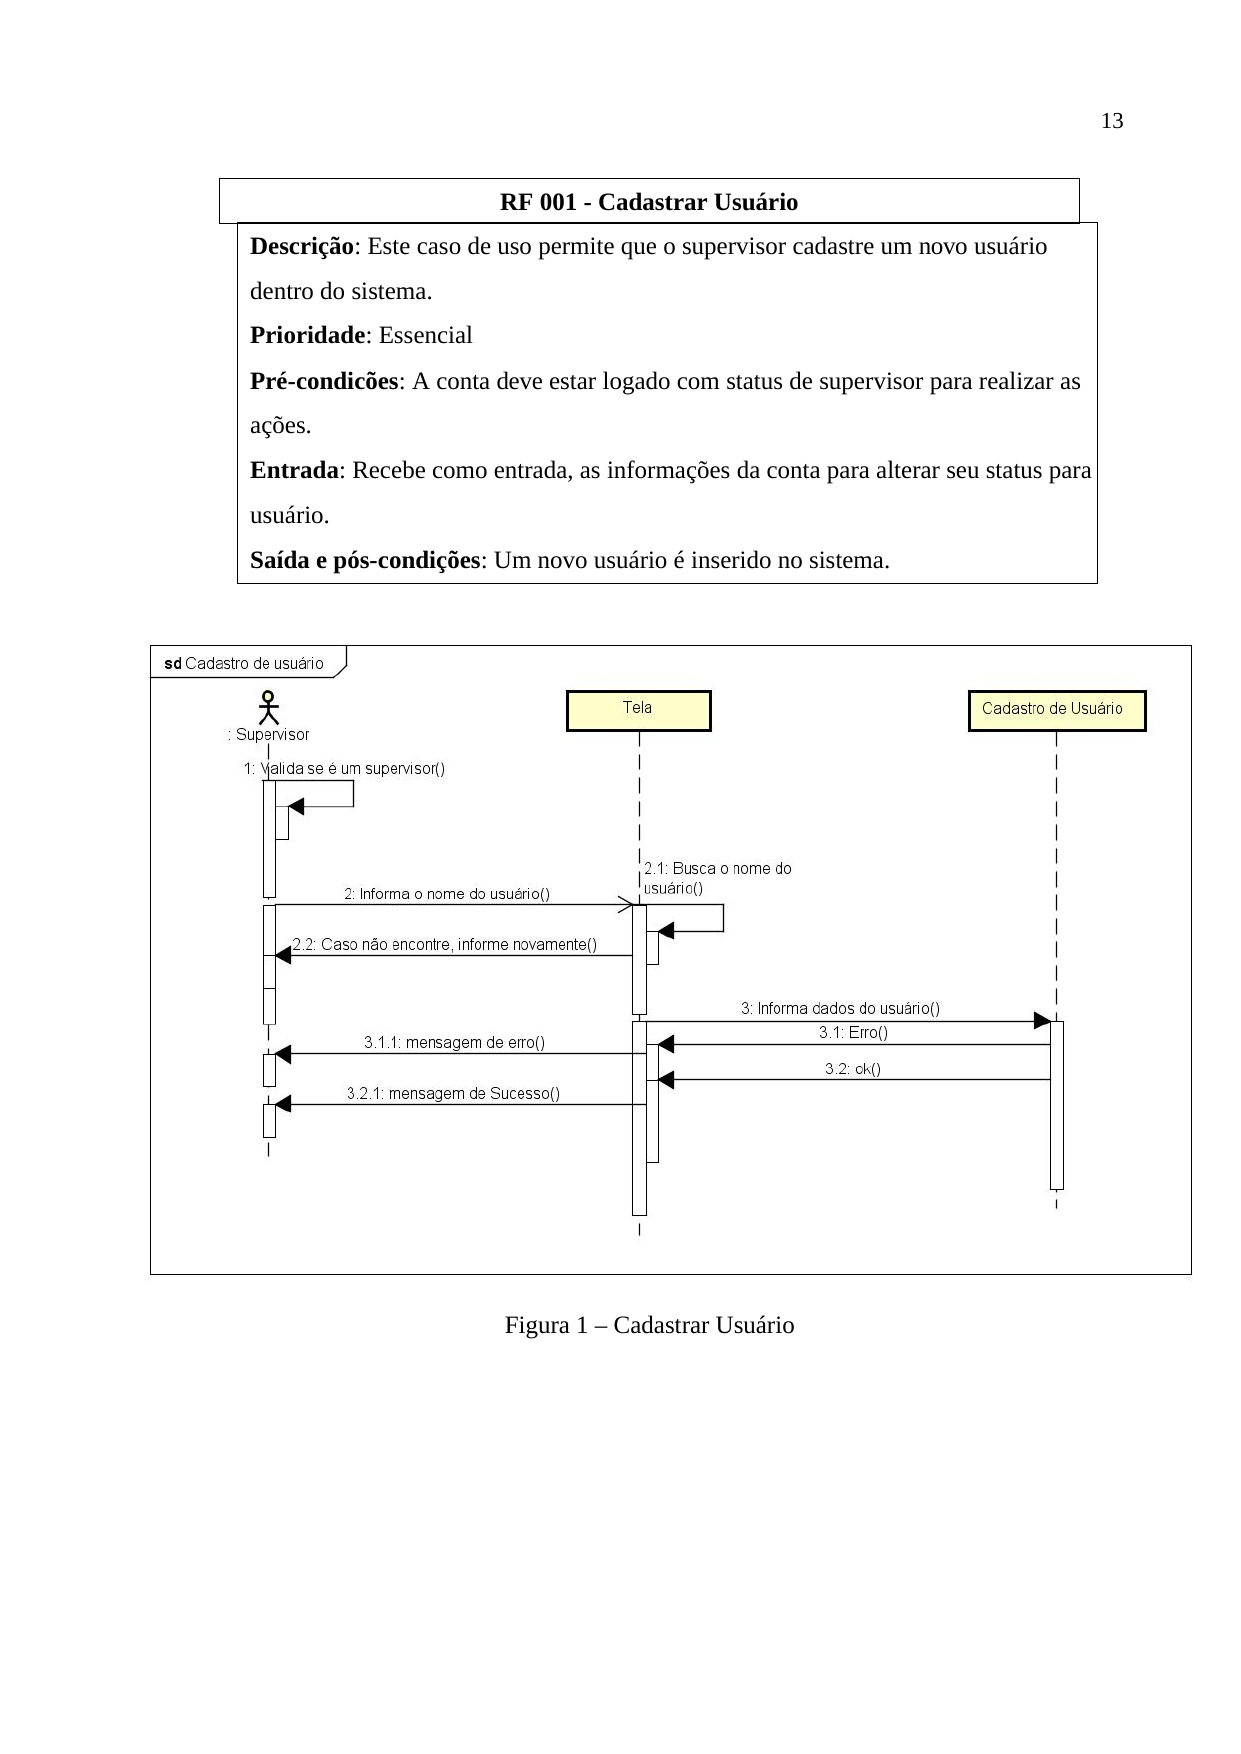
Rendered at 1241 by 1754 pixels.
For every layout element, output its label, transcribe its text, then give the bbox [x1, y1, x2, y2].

text Figura 1 – Cadastrar Usuário [372, 1310, 927, 1339]
picture [137, 632, 1204, 1286]
